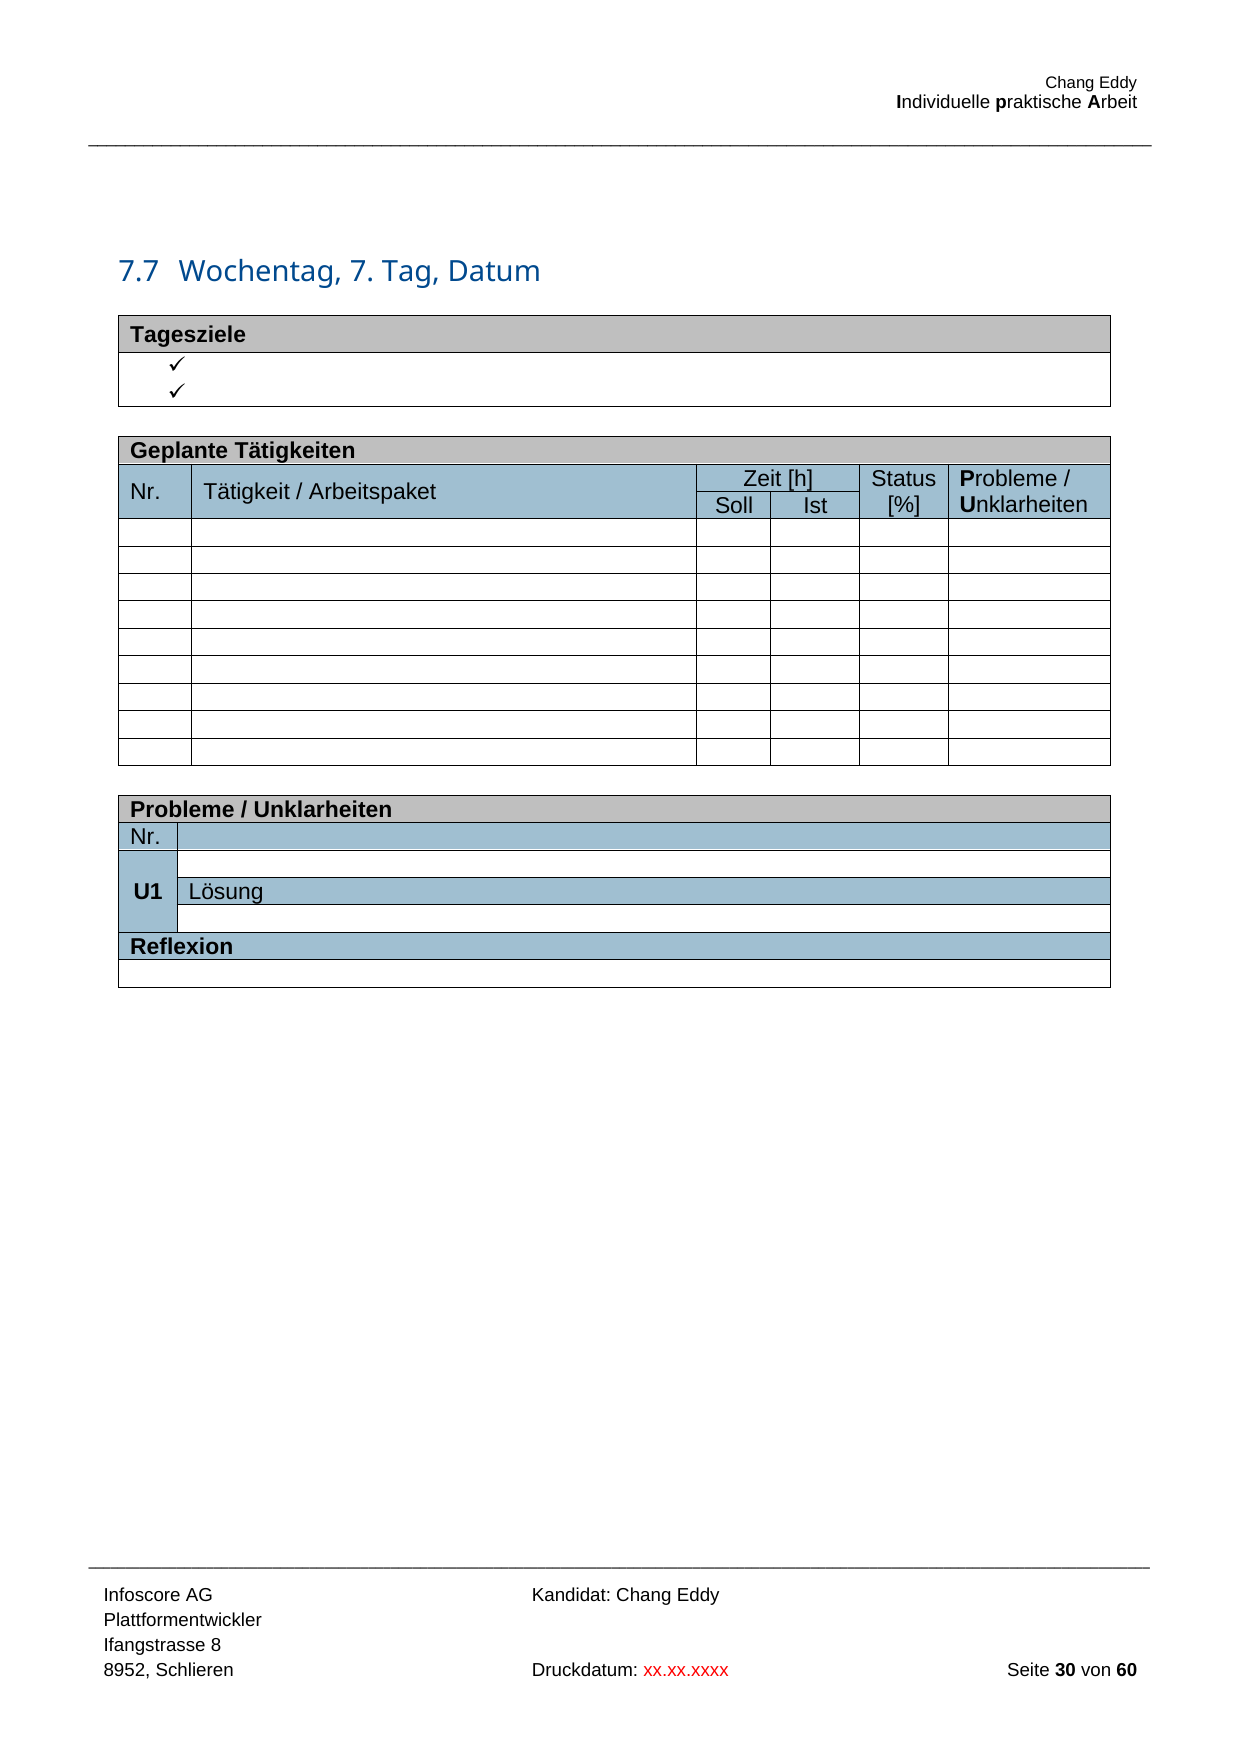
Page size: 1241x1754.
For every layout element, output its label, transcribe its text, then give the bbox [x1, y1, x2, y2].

table_header Geplante Tätigkeiten [119, 437, 1110, 463]
table_cell [119, 684, 191, 710]
table_cell Zeit [h] [697, 465, 859, 491]
table_cell Tätigkeit / Arbeitspaket [192, 465, 696, 518]
table_cell [860, 601, 948, 628]
table_cell [192, 629, 696, 655]
table_cell [949, 629, 1110, 655]
table_cell [860, 519, 948, 546]
table_cell Soll [697, 492, 770, 518]
table_cell [178, 851, 1110, 877]
table_cell [860, 711, 948, 737]
table_cell [949, 519, 1110, 546]
table_cell [119, 629, 191, 655]
table_cell [192, 574, 696, 600]
table_cell [949, 547, 1110, 573]
table_cell [860, 629, 948, 655]
table_cell [697, 656, 770, 683]
table_cell [949, 601, 1110, 628]
table_cell Status [%] [860, 465, 948, 518]
table_cell Ist [771, 492, 859, 518]
table_cell [771, 601, 859, 628]
table_cell [119, 353, 1110, 406]
table_cell [949, 739, 1110, 765]
table_cell [771, 711, 859, 737]
table_cell [860, 656, 948, 683]
table_cell [192, 547, 696, 573]
table_cell [949, 574, 1110, 600]
table_cell Nr. [119, 465, 191, 518]
table_cell [697, 601, 770, 628]
table_cell [119, 739, 191, 765]
table_cell [697, 547, 770, 573]
table_cell [119, 656, 191, 683]
table_cell [697, 519, 770, 546]
table_cell [771, 547, 859, 573]
table_cell [192, 601, 696, 628]
table_cell [949, 656, 1110, 683]
table_cell [192, 711, 696, 737]
table_cell Lösung [178, 878, 1110, 904]
table_cell [949, 711, 1110, 737]
table_cell [771, 656, 859, 683]
table_header Tagesziele [119, 316, 1110, 352]
table_cell [192, 739, 696, 765]
table_cell [860, 574, 948, 600]
table_cell [119, 547, 191, 573]
table_cell Nr. [119, 823, 177, 849]
table_cell [771, 519, 859, 546]
table_cell [178, 823, 1110, 849]
table_cell [771, 684, 859, 710]
table_cell U1 [119, 851, 177, 932]
table_cell [771, 574, 859, 600]
table_header Probleme / Unklarheiten [119, 796, 1110, 822]
table_cell [192, 684, 696, 710]
table_cell [119, 960, 1110, 987]
table_cell [192, 656, 696, 683]
table_cell [119, 601, 191, 628]
table_cell [119, 519, 191, 546]
table_cell [697, 711, 770, 737]
table_cell [771, 629, 859, 655]
table_cell Probleme / Unklarheiten [949, 465, 1110, 518]
table_cell [860, 684, 948, 710]
table_cell [192, 519, 696, 546]
table_cell [178, 905, 1110, 932]
table_cell [697, 574, 770, 600]
table_cell [697, 739, 770, 765]
table_cell [860, 739, 948, 765]
table_cell [119, 711, 191, 737]
table_cell [697, 684, 770, 710]
table_cell [860, 547, 948, 573]
table_cell [949, 684, 1110, 710]
table_cell [119, 574, 191, 600]
table_cell [697, 629, 770, 655]
table_cell [771, 739, 859, 765]
subtitle Wochentag, 7. Tag, Datum [118, 251, 1122, 290]
table_cell Reflexion [119, 933, 1110, 959]
